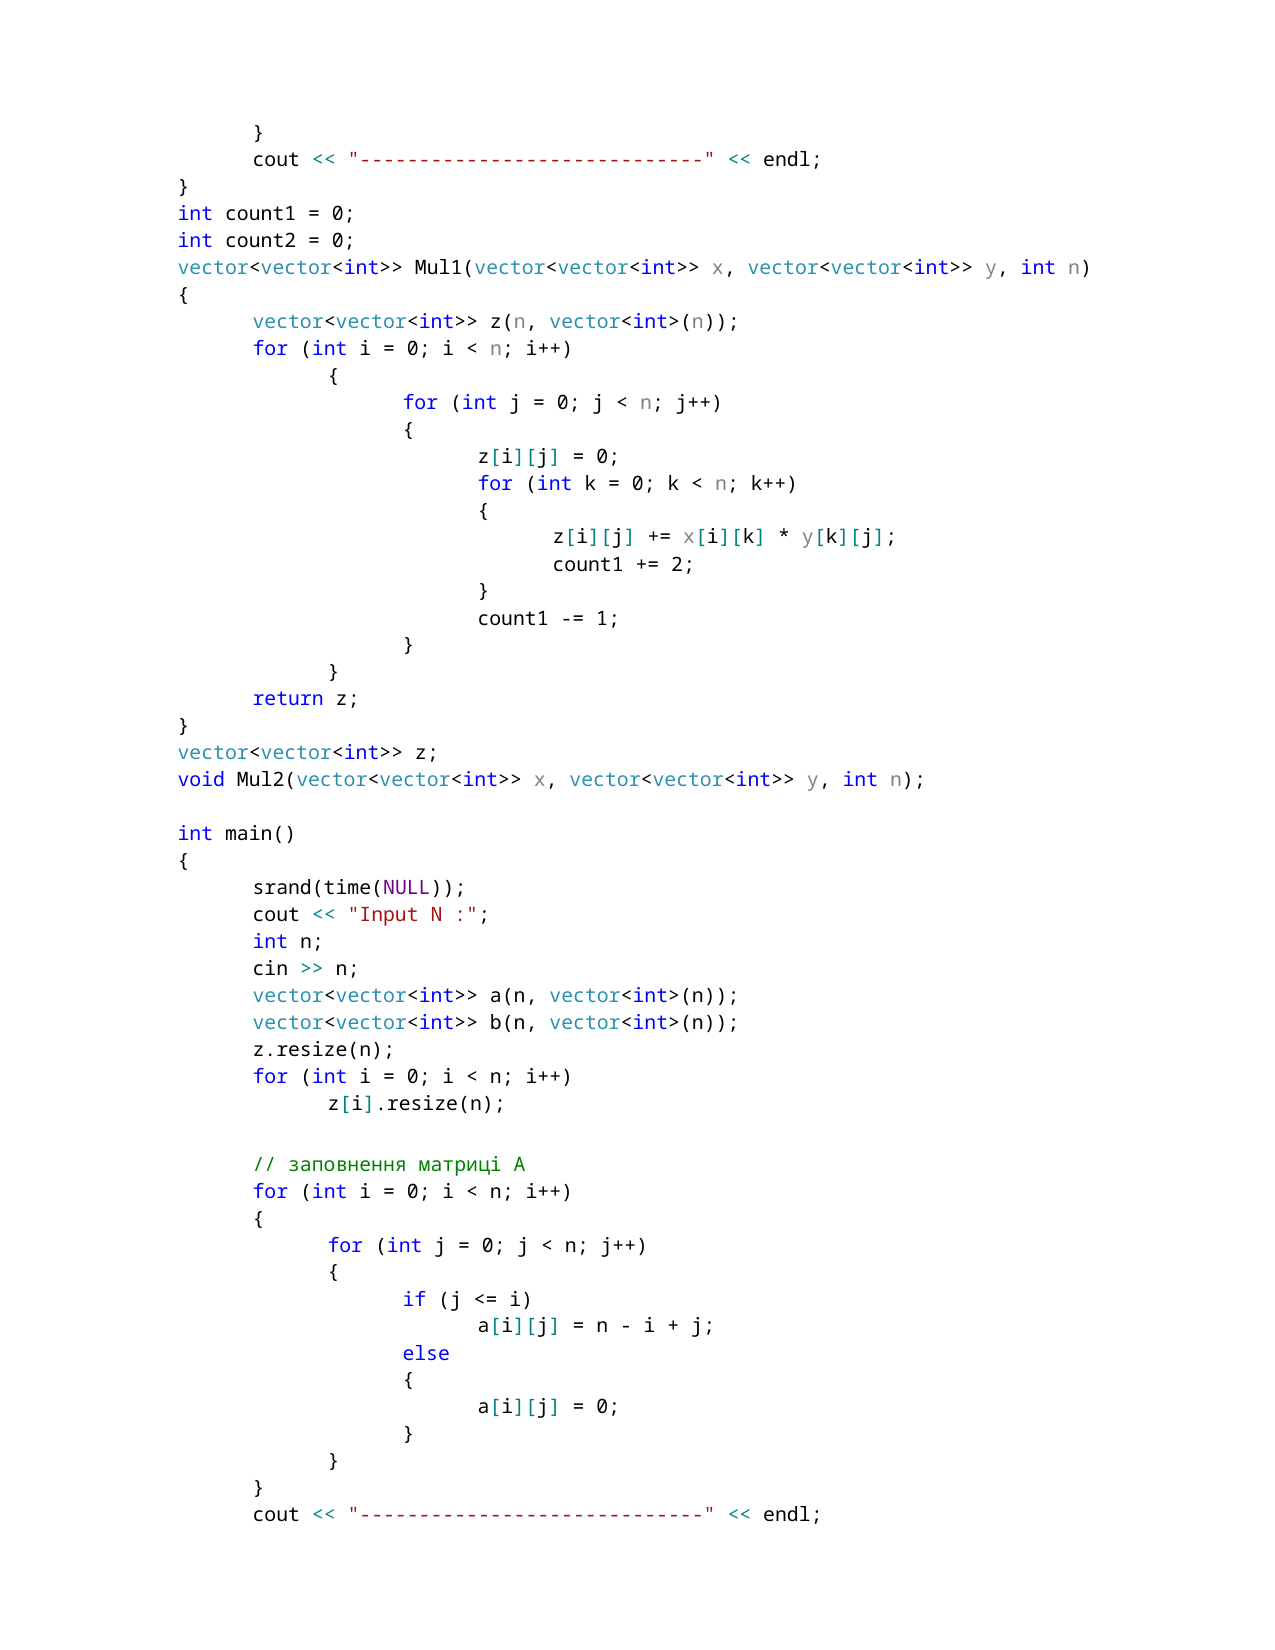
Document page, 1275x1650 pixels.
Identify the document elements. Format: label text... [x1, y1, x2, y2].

text vector<vector<int>> b(n, vector<int>(n)); [177, 1008, 1186, 1035]
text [177, 145, 1186, 172]
text vector<vector<int>> Mul1(vector<vector<int>> x, vector<vector<int>> y, int n) [177, 253, 1186, 280]
text } [177, 172, 1186, 199]
text int count1 = 0; [177, 199, 1186, 226]
text } [177, 1474, 1186, 1501]
text for (int j = 0; j < n; j++) [177, 388, 1186, 415]
text count1 -= 1; [177, 604, 1186, 631]
text cin >> n; [177, 954, 1186, 981]
text void Mul2(vector<vector<int>> x, vector<vector<int>> y, int n); [177, 766, 1186, 793]
text } [177, 118, 1186, 145]
text for (int k = 0; k < n; k++) [177, 469, 1186, 496]
text for (int i = 0; i < n; i++) [177, 1062, 1186, 1089]
text for (int j = 0; j < n; j++) [177, 1231, 1186, 1258]
text for (int i = 0; i < n; i++) [177, 1177, 1186, 1204]
text vector<vector<int>> z(n, vector<int>(n)); [177, 307, 1186, 334]
text z[i].resize(n); [177, 1089, 1186, 1116]
text int main() [177, 819, 1186, 847]
text a[i][j] = 0; [177, 1393, 1186, 1420]
text { [177, 1366, 1186, 1393]
text } [177, 658, 1186, 685]
text return z; [177, 685, 1186, 712]
text cout << "-----------------------------" << endl; [177, 1501, 1186, 1528]
text } [177, 1420, 1186, 1447]
text cout << "Input N :"; [177, 901, 1186, 927]
text int n; [177, 927, 1186, 954]
text { [177, 496, 1186, 523]
text } [177, 712, 1186, 739]
text { [177, 361, 1186, 388]
text z.resize(n); [177, 1035, 1186, 1062]
text srand(time(NULL)); [177, 873, 1186, 901]
text { [177, 847, 1186, 873]
text z[i][j] = 0; [177, 442, 1186, 469]
text { [177, 1204, 1186, 1231]
text } [177, 631, 1186, 658]
text { [177, 1258, 1186, 1285]
text } [177, 1447, 1186, 1474]
text if (j <= i) [177, 1285, 1186, 1312]
text for (int i = 0; i < n; i++) [177, 334, 1186, 361]
text { [177, 415, 1186, 442]
text vector<vector<int>> a(n, vector<int>(n)); [177, 981, 1186, 1008]
text vector<vector<int>> z; [177, 739, 1186, 766]
text z[i][j] += x[i][k] * y[k][j]; [177, 523, 1186, 550]
text else [177, 1339, 1186, 1366]
text } [177, 577, 1186, 604]
text int count2 = 0; [177, 226, 1186, 253]
text { [177, 280, 1186, 307]
text a[i][j] = n - i + j; [177, 1312, 1186, 1339]
text // заповнення матриці А [177, 1150, 1186, 1177]
text count1 += 2; [177, 550, 1186, 577]
